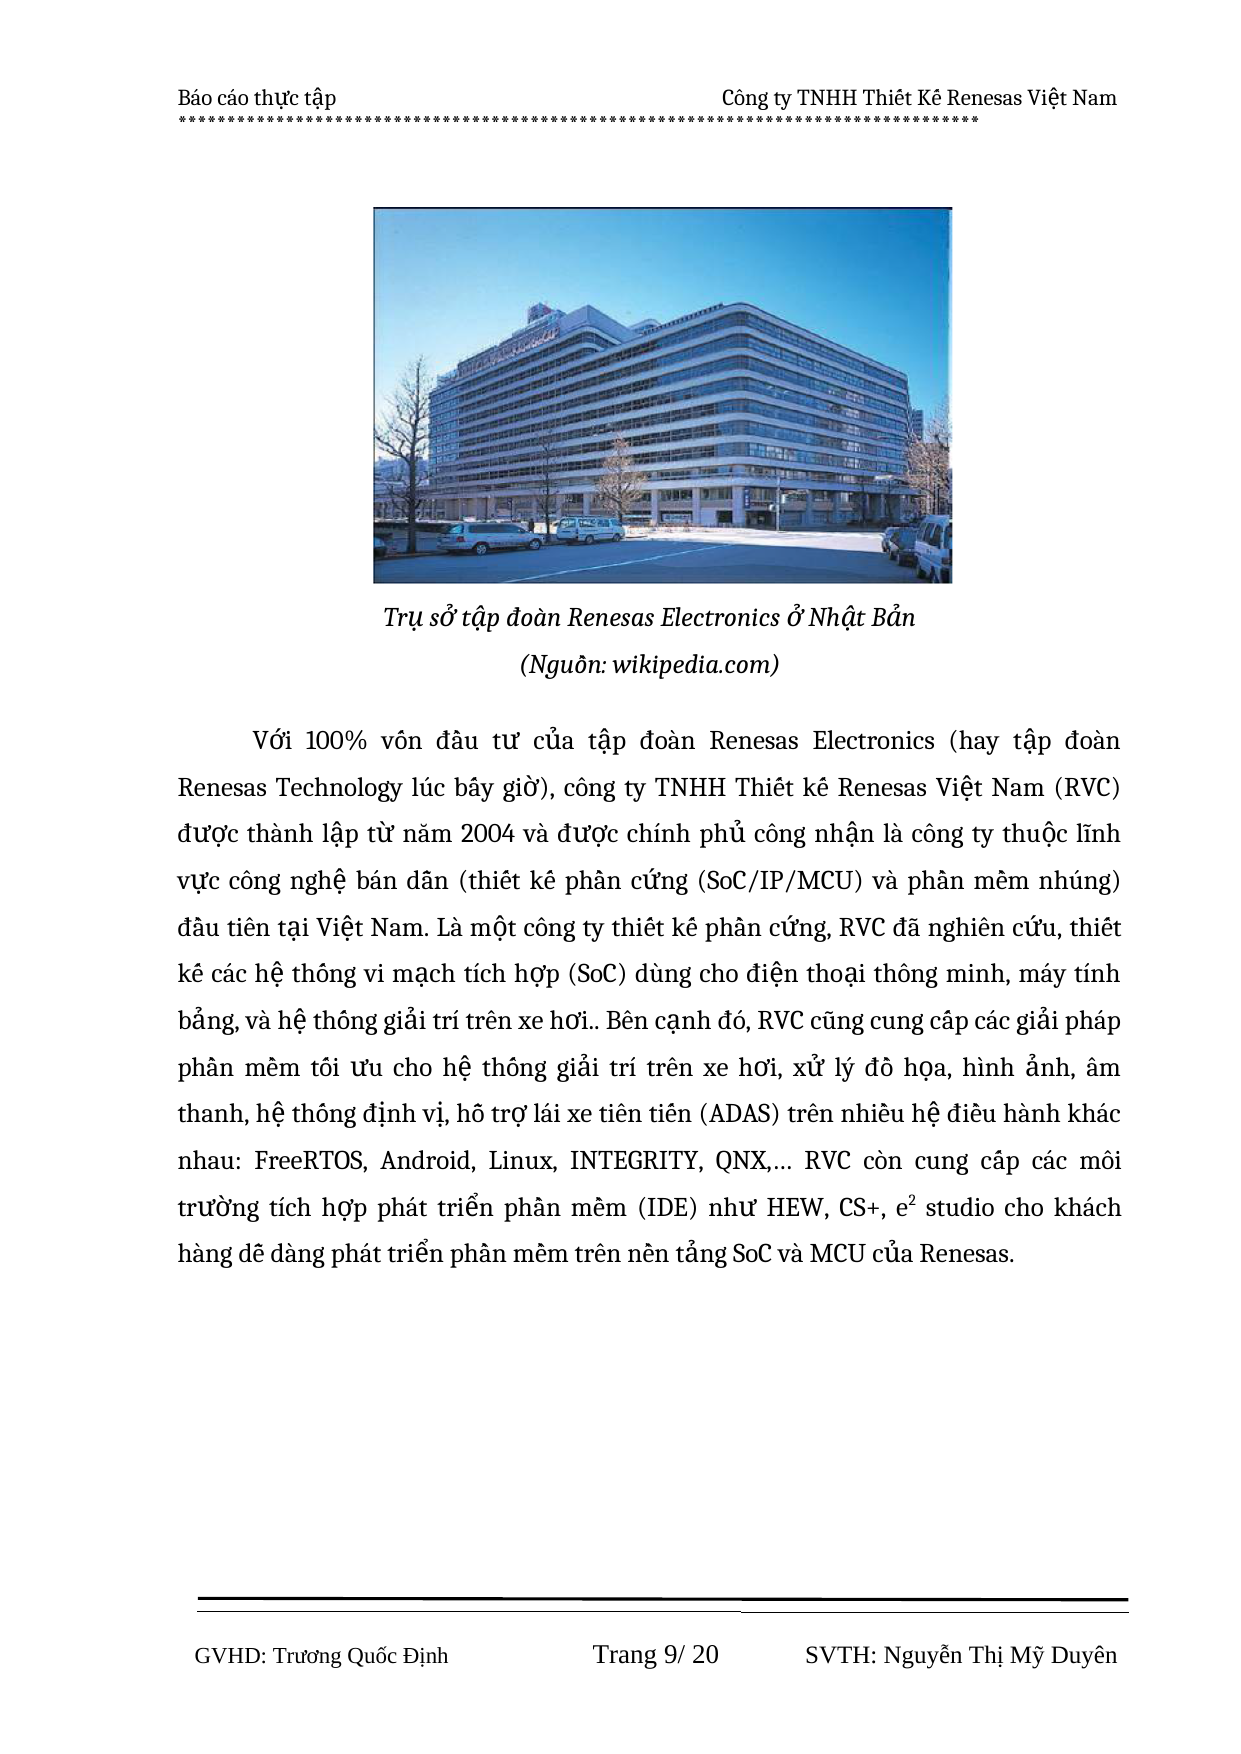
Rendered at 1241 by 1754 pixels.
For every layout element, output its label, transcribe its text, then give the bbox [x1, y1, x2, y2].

text Trụ sở tập đoàn Renesas Electronics ở Nhật Bản (Nguồn: wikipedia.com) [177, 602, 1122, 680]
picture [373, 207, 953, 584]
text Với 100% vốn đầu tư của tập đoàn Renesas Electronics (hay tập đoàn Renesas Technology lúc bấy giờ), công ty TNHH Thiết kế Renesas Việt Nam (RVC) được thành lập từ năm 2004 và được chính phủ công nhận là công ty thuộc lĩnh vực công nghệ bán dẫn (thiết kế phần cứng (SoC/IP/MCU) và phần mềm nhúng) đầu tiên tại Việt Nam. Là một công ty thiết kế phần cứng, RVC đã nghiên cứu, thiết kế các hệ thống vi mạch tích hợp (SoC) dùng cho điện thoại thông minh, máy tính bảng, và hệ thống giải trí trên xe hơi.. Bên cạnh đó, RVC cũng cung cấp các giải pháp phần mềm tối ưu cho hệ thống giải trí trên xe hơi, xử lý đồ họa, hình ảnh, âm thanh, hệ thống định vị, hỗ trợ lái xe tiên tiến (ADAS) trên nhiều hệ điều hành khác nhau: FreeRTOS, Android, Linux, INTEGRITY, QNX,… RVC còn cung cấp các môi trường tích hợp phát triển phần mềm (IDE) như HEW, CS+, e2 studio cho khách hàng dễ dàng phát triển phần mềm trên nền tảng SoC và MCU của Renesas. [177, 725, 1122, 1269]
